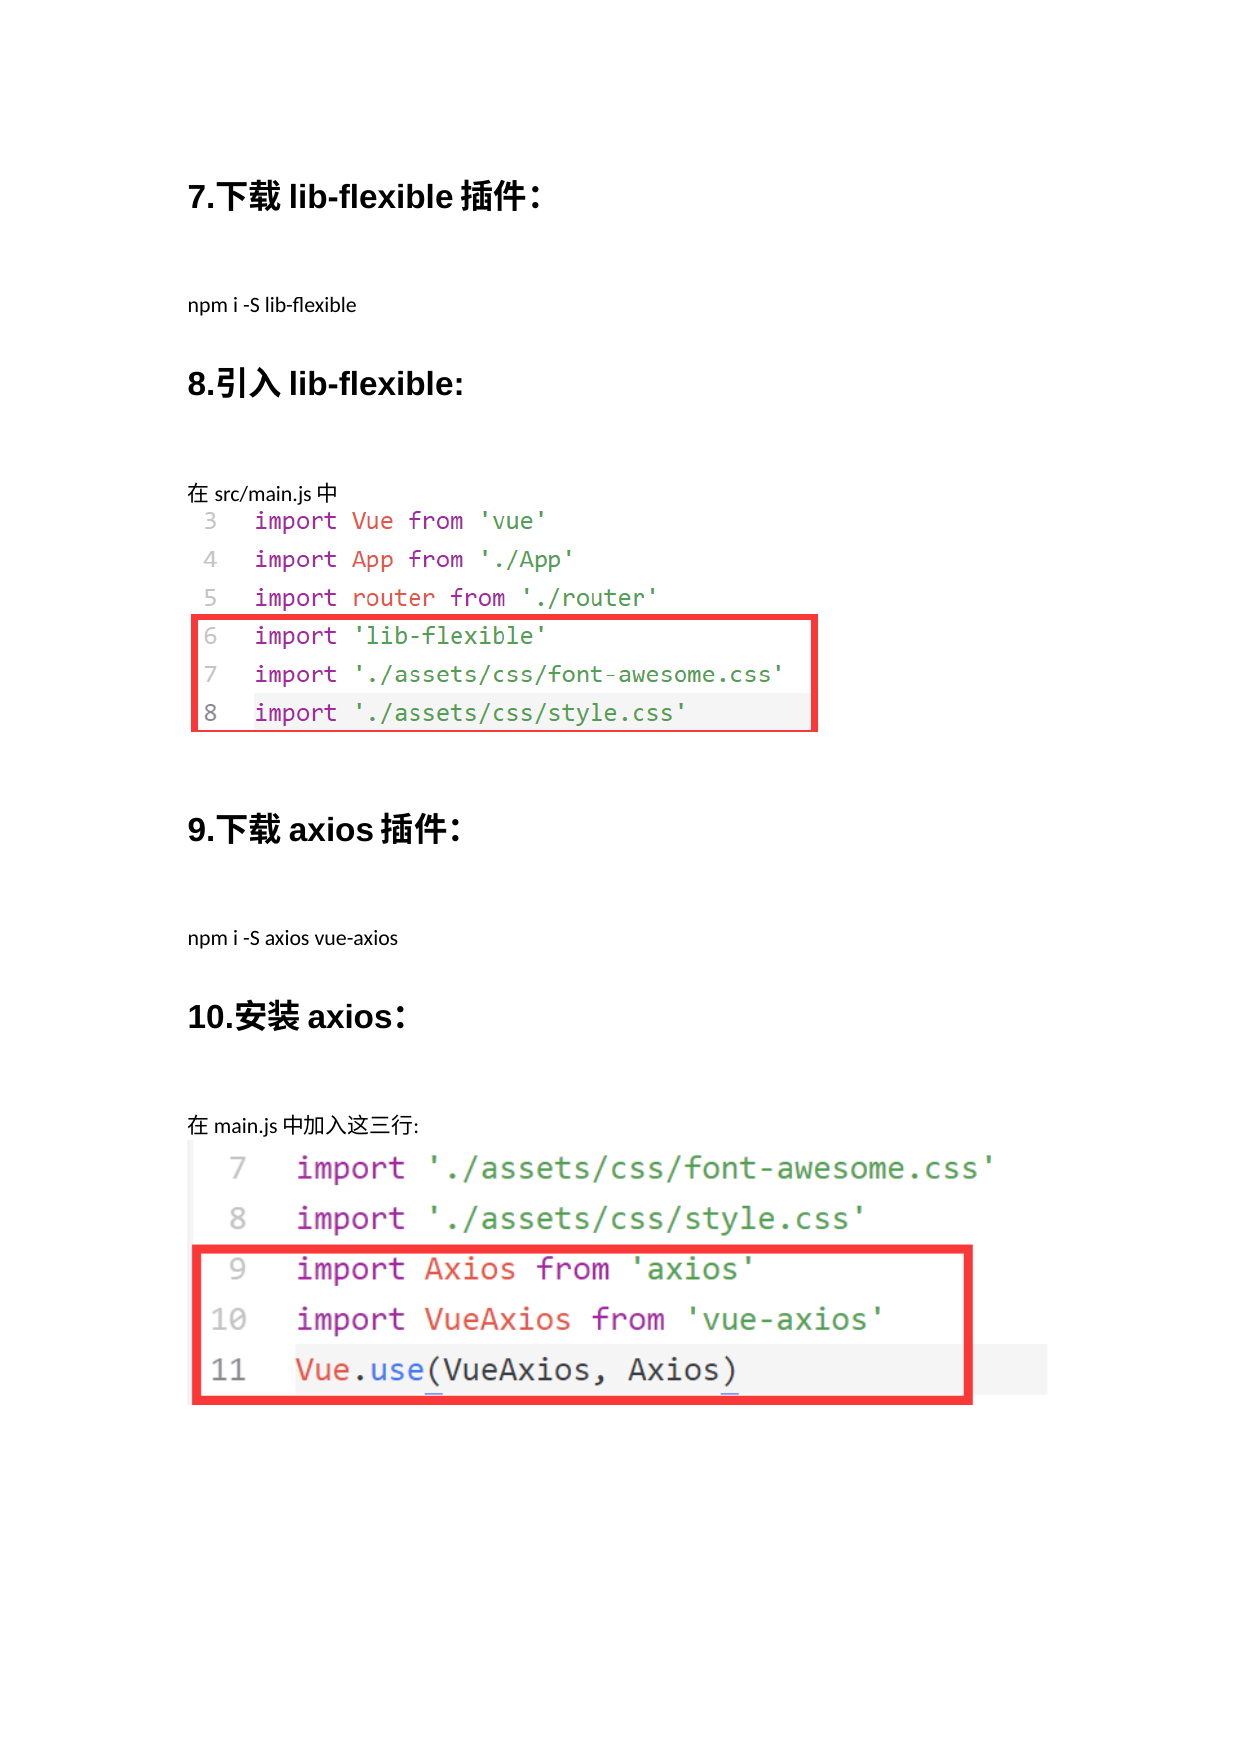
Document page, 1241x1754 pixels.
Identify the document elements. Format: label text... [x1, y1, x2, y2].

list npm i -S axios vue-axios [187, 921, 1053, 954]
picture [187, 507, 819, 732]
list npm i -S lib-flexible [187, 289, 1053, 321]
list 在main.js中加入这三行: [187, 1108, 1053, 1140]
subtitle 10.安装axios： [187, 981, 1053, 1046]
picture [187, 1140, 1048, 1405]
list 在 src/main.js中 [187, 475, 1053, 508]
subtitle 8.引入lib-flexible: [187, 348, 1053, 413]
subtitle 9.下载axios插件： [187, 795, 1053, 860]
subtitle 7.下载lib-flexible插件： [187, 162, 1053, 227]
